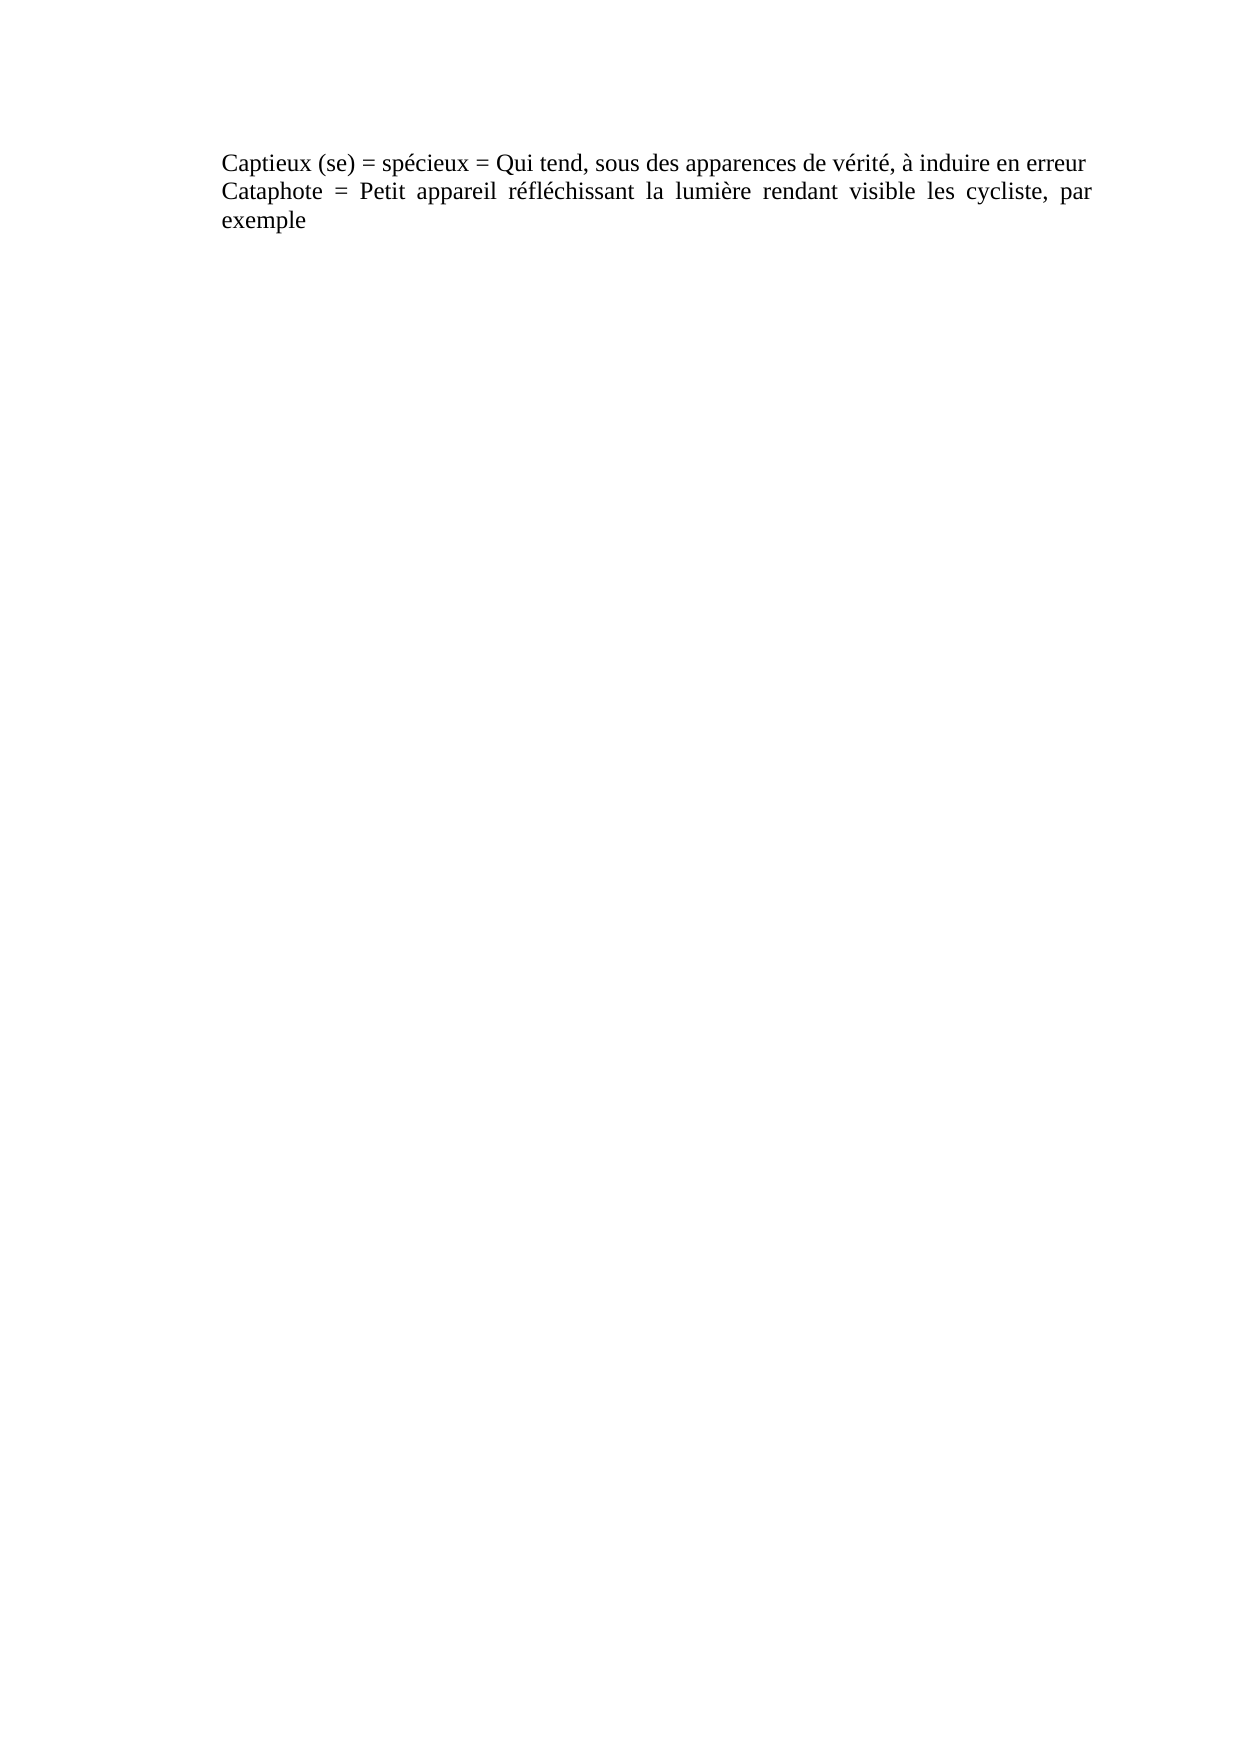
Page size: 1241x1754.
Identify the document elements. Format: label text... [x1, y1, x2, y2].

text Cataphote = Petit appareil réfléchissant la lumière rendant visible les cycliste, par exemple [221, 176, 1093, 234]
text Captieux (se) = spécieux = Qui tend, sous des apparences de vérité, à induire en erreur [221, 148, 1093, 176]
